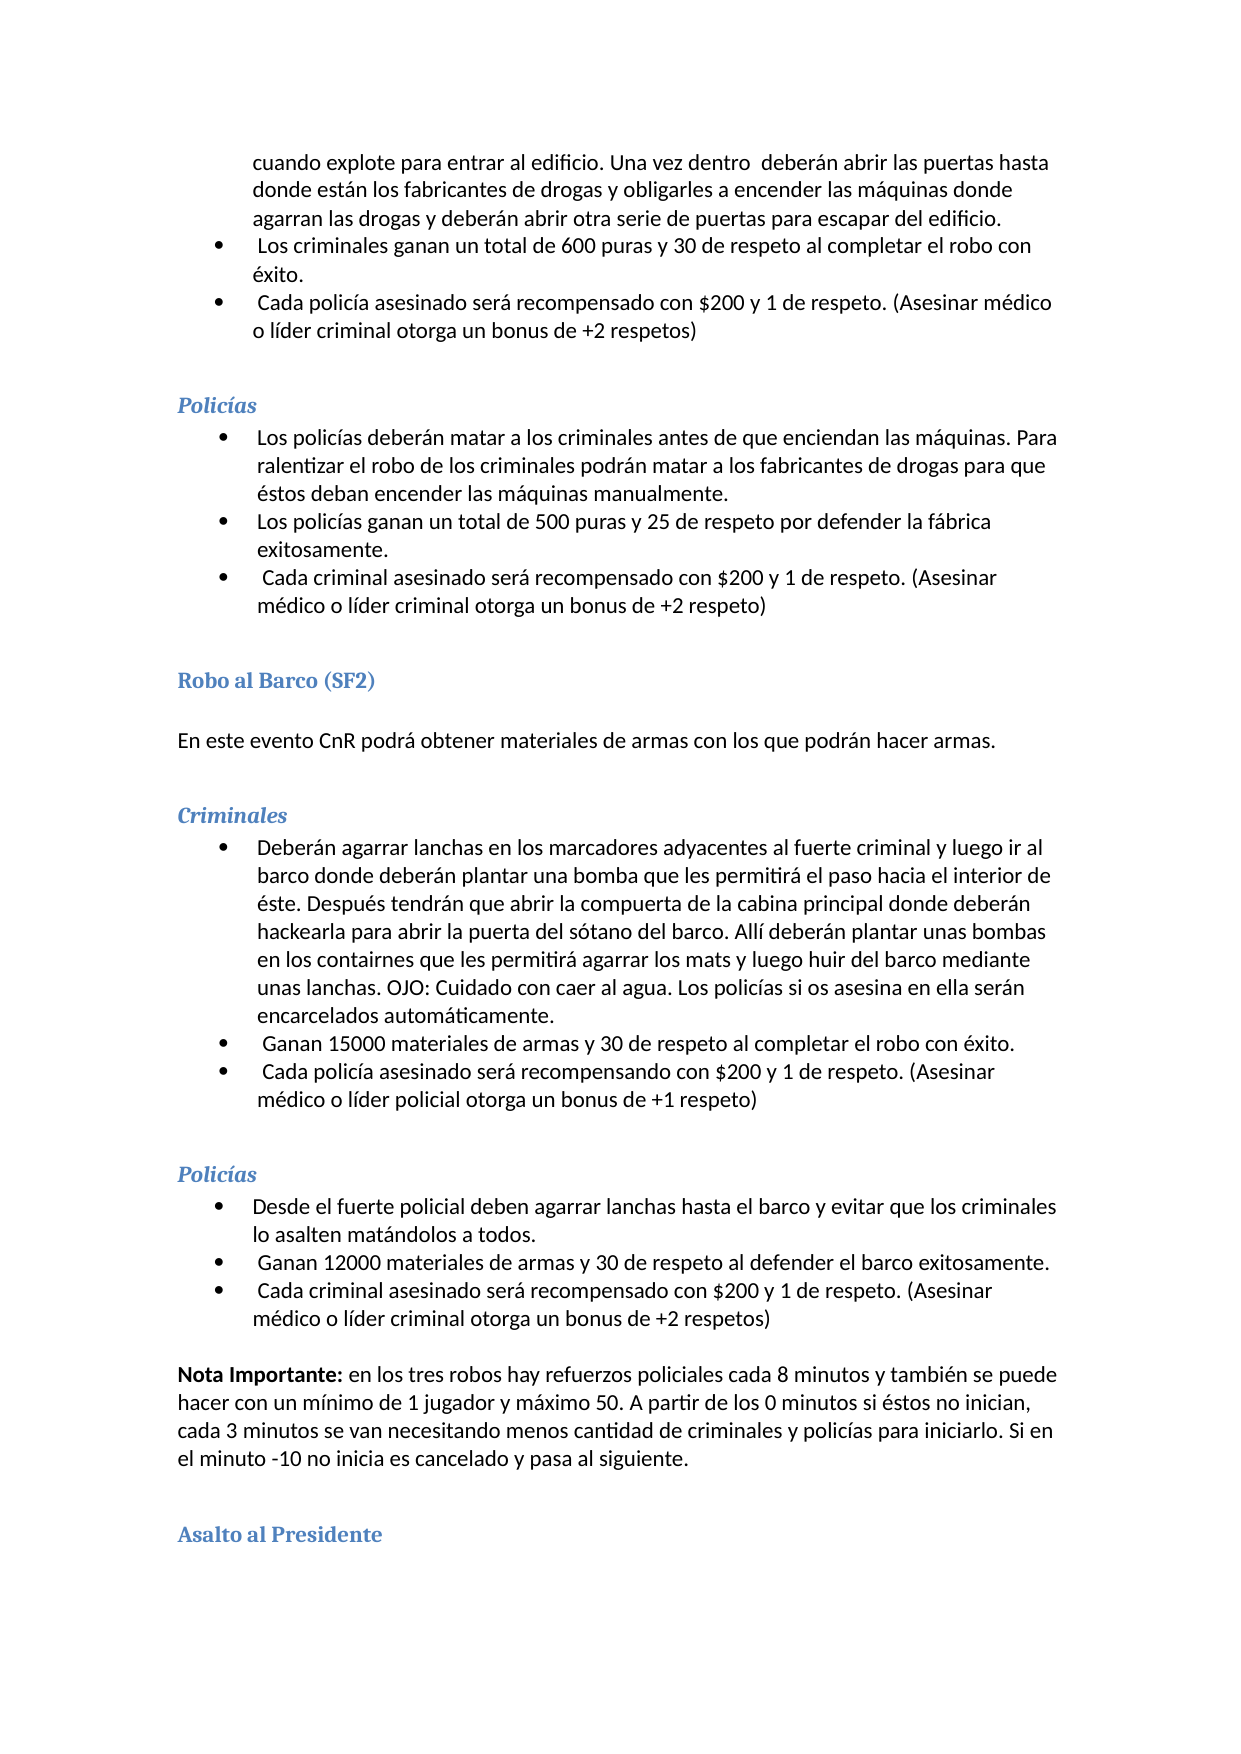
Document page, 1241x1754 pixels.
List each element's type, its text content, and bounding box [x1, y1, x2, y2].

subtitle Criminales [177, 803, 1063, 829]
subtitle Policías [177, 393, 1063, 419]
subtitle Policías [177, 1162, 1063, 1188]
list Desde el fuerte policial deben agarrar lanchas hasta el barco y evitar que los criminales lo asalten matándolos a todos. [215, 1192, 1063, 1248]
list Los criminales ganan un total de 600 puras y 30 de respeto al completar el robo con éxito. [215, 232, 1063, 288]
list Cada policía asesinado será recompensando con $200 y 1 de respeto. (Asesinar médico o líder policial otorga un bonus de +1 respeto) [219, 1057, 1063, 1113]
subtitle Asalto al Presidente [177, 1521, 1063, 1548]
list Cada criminal asesinado será recompensado con $200 y 1 de respeto. (Asesinar médico o líder criminal otorga un bonus de +2 respetos) [215, 1276, 1063, 1332]
list Ganan 15000 materiales de armas y 30 de respeto al completar el robo con éxito. [219, 1029, 1063, 1057]
subtitle Robo al Barco (SF2) [177, 668, 1063, 694]
list Los policías ganan un total de 500 puras y 25 de respeto por defender la fábrica exitosamente. [219, 507, 1063, 563]
list Deberán agarrar lanchas en los marcadores adyacentes al fuerte criminal y luego ir al barco donde deberán plantar una bomba que les permitirá el paso hacia el interior de éste. Después tendrán que abrir la compuerta de la cabina principal donde deberán hackearla para abrir la puerta del sótano del barco. Allí deberán plantar unas bombas en los contairnes que les permitirá agarrar los mats y luego huir del barco mediante unas lanchas. OJO: Cuidado con caer al agua. Los policías si os asesina en ella serán encarcelados automáticamente. [219, 833, 1063, 1029]
list Ganan 12000 materiales de armas y 30 de respeto al defender el barco exitosamente. [215, 1248, 1063, 1276]
text En este evento CnR podrá obtener materiales de armas con los que podrán hacer armas. [177, 726, 1063, 754]
list Cada criminal asesinado será recompensado con $200 y 1 de respeto. (Asesinar médico o líder criminal otorga un bonus de +2 respeto) [219, 563, 1063, 619]
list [215, 148, 1063, 232]
text Nota Importante: en los tres robos hay refuerzos policiales cada 8 minutos y también se puede hacer con un mínimo de 1 jugador y máximo 50. A partir de los 0 minutos si éstos no inician, cada 3 minutos se van necesitando menos cantidad de criminales y policías para iniciarlo. Si en el minuto -10 no inicia es cancelado y pasa al siguiente. [177, 1361, 1063, 1473]
list Los policías deberán matar a los criminales antes de que enciendan las máquinas. Para ralentizar el robo de los criminales podrán matar a los fabricantes de drogas para que éstos deban encender las máquinas manualmente. [219, 423, 1063, 507]
list Cada policía asesinado será recompensado con $200 y 1 de respeto. (Asesinar médico o líder criminal otorga un bonus de +2 respetos) [215, 288, 1063, 344]
